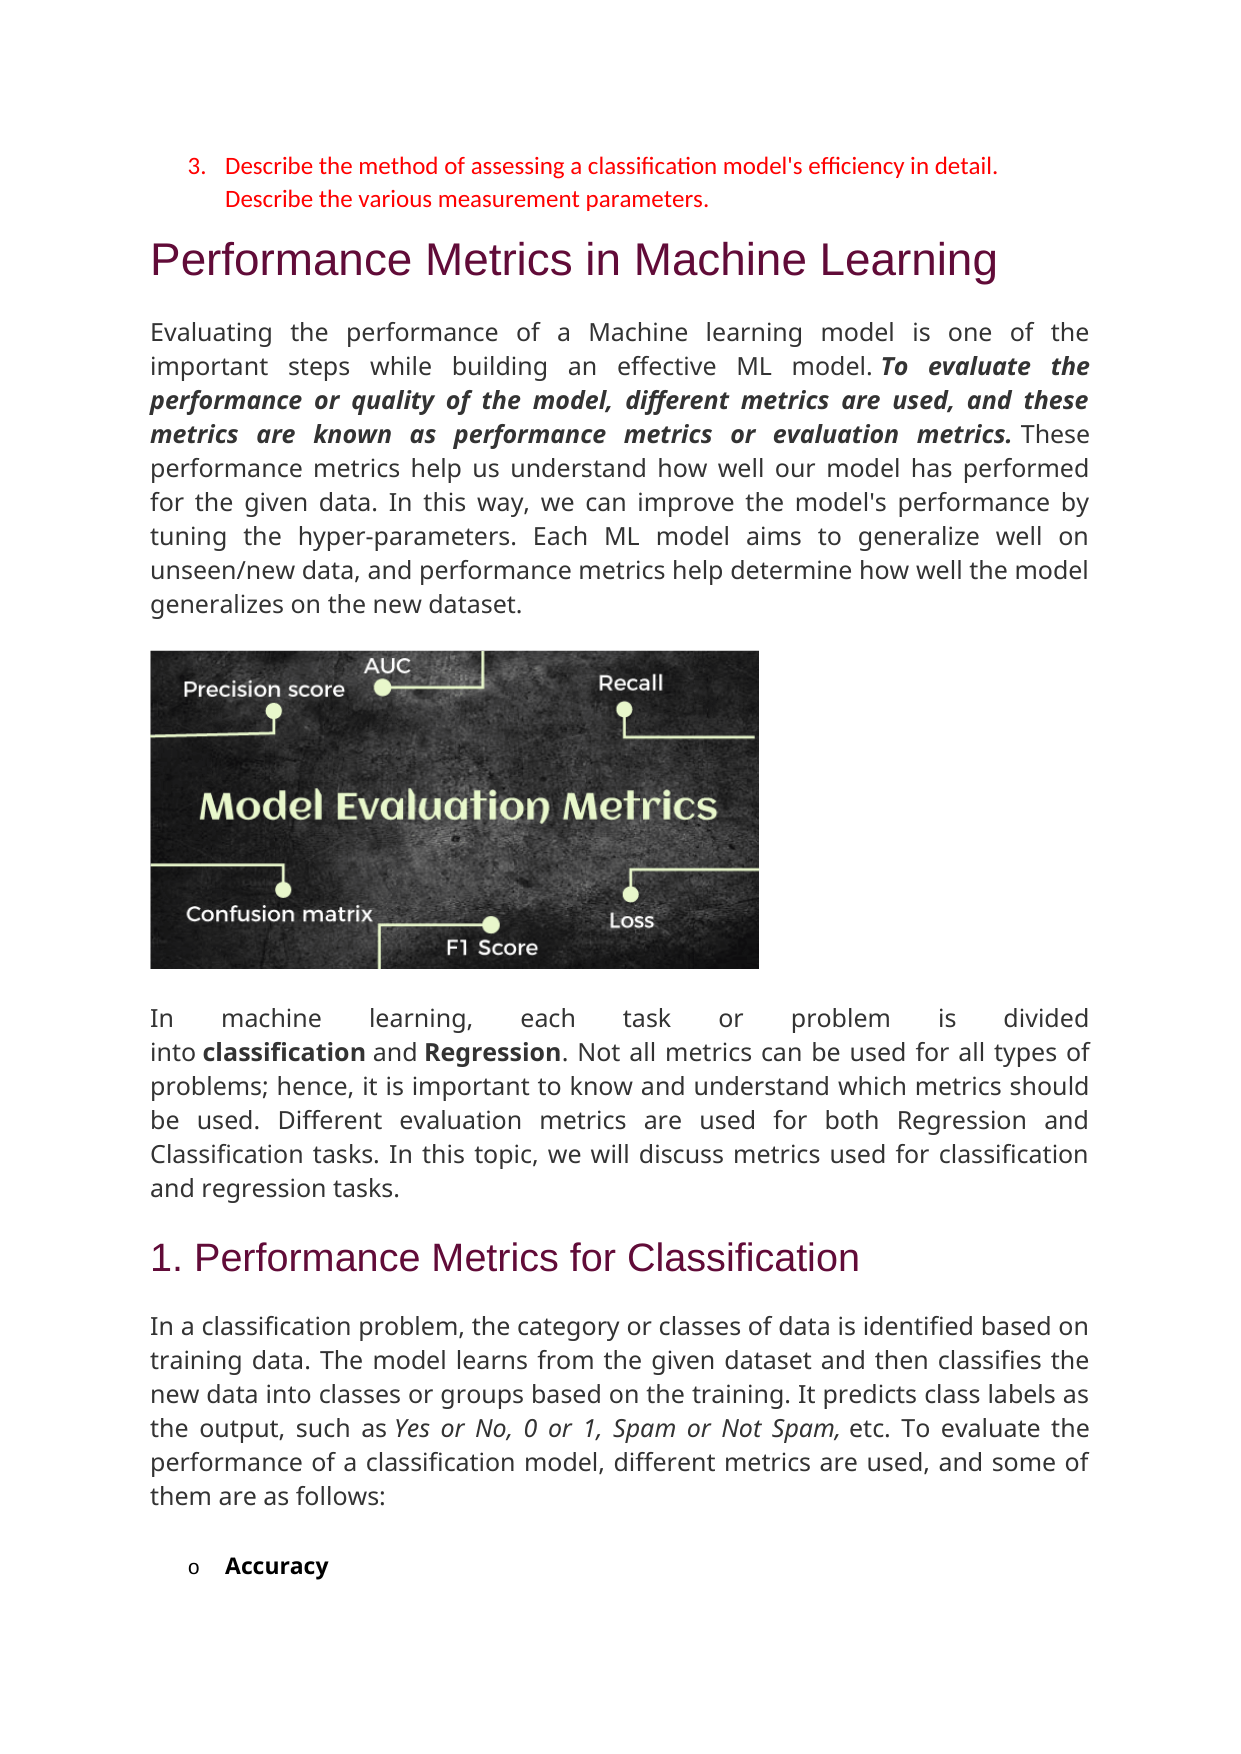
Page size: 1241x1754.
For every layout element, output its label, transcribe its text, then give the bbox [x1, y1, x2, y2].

text In machine learning, each task or problem is divided into classification and Regression. Not all metrics can be used for all types of problems; hence, it is important to know and understand which metrics should be used. Different evaluation metrics are used for both Regression and Classification tasks. In this topic, we will discuss metrics used for classification and regression tasks. [150, 1000, 1090, 1204]
list Accuracy [187, 1542, 1090, 1581]
picture [150, 650, 759, 969]
list Describe the method of assessing a classification model's efficiency in detail. Describe the various measurement parameters. [187, 150, 1090, 213]
subtitle Performance Metrics in Machine Learning [150, 232, 1090, 285]
text In a classification problem, the category or classes of data is identified based on training data. The model learns from the given dataset and then classifies the new data into classes or groups based on the training. It predicts class labels as the output, such as Yes or No, 0 or 1, Spam or Not Spam, etc. To evaluate the performance of a classification model, different metrics are used, and some of them are as follows: [150, 1308, 1090, 1513]
subtitle 1. Performance Metrics for Classification [150, 1234, 1090, 1279]
text Evaluating the performance of a Machine learning model is one of the important steps while building an effective ML model. To evaluate the performance or quality of the model, different metrics are used, and these metrics are known as performance metrics or evaluation metrics. These performance metrics help us understand how well our model has performed for the given data. In this way, we can improve the model's performance by tuning the hyper-parameters. Each ML model aims to generalize well on unseen/new data, and performance metrics help determine how well the model generalizes on the new dataset. [150, 314, 1090, 621]
